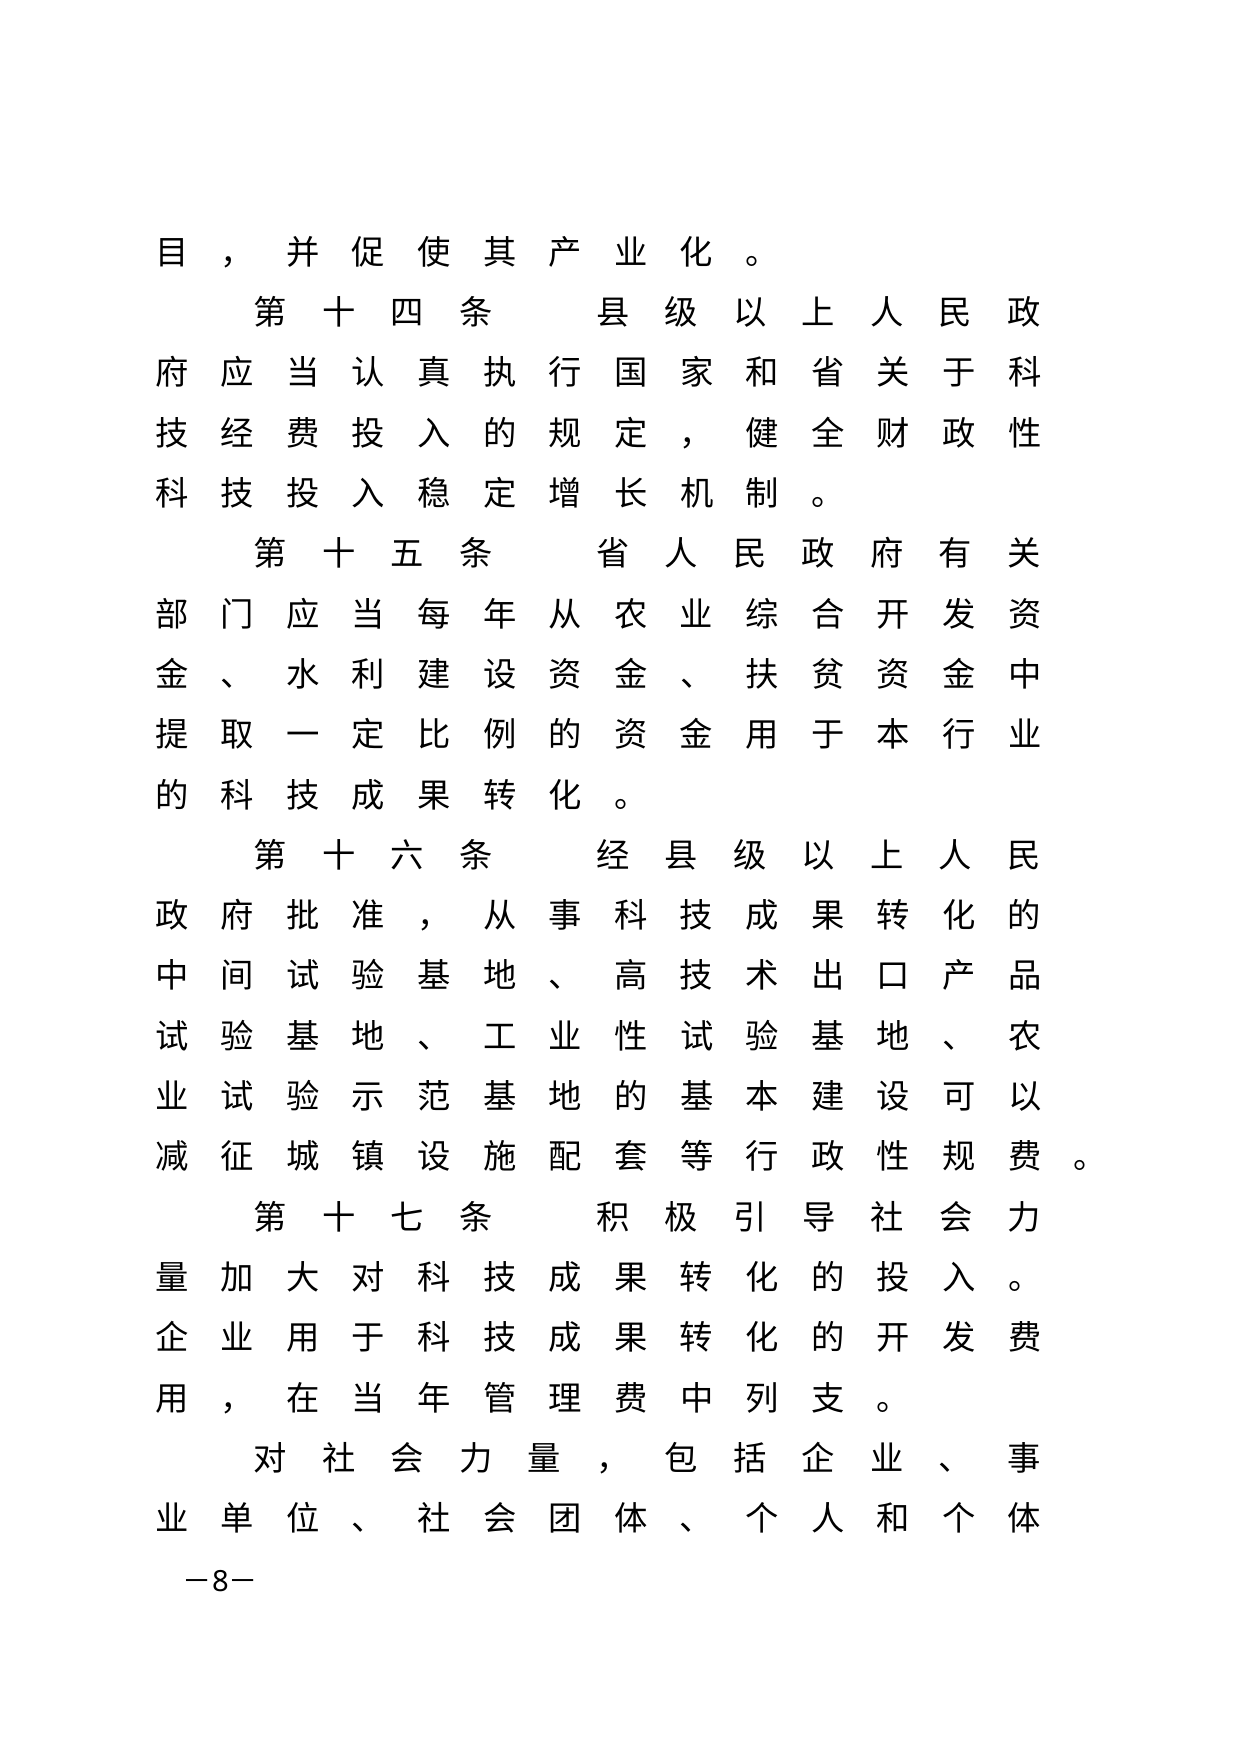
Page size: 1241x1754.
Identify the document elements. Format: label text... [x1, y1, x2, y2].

text 第十四条 县级以上人民政府应当认真执行国家和省关于科技经费投入的规定，健全财政性科技投入稳定增长机制。 [155, 280, 1073, 521]
text 第十六条 经县级以上人民政府批准，从事科技成果转化的中间试验基地、高技术出口产品试验基地、工业性试验基地、农业试验示范基地的基本建设可以减征城镇设施配套等行政性规费。 [155, 823, 1073, 1184]
text 对社会力量，包括企业、事业单位、社会团体、个人和个体工商户，资助非关联的科研机构和高等院校研究开发新产品、新技术、新工艺所发生的研究开发经费，其资助支出符合税法规定的，准予在计算应纳税所得额时扣除。 [155, 1426, 1073, 1546]
text 第十五条 省人民政府有关部门应当每年从农业综合开发资金、水利建设资金、扶贫资金中提取一定比例的资金用于本行业的科技成果转化。 [155, 521, 1073, 823]
text 第十七条 积极引导社会力量加大对科技成果转化的投入。企业用于科技成果转化的开发费用，在当年管理费中列支。 [155, 1184, 1073, 1426]
text 第十三条 省人民政府和设区的市人民政府应当加强对科技成果转化的宏观调控，统筹规划，突出重点，加大财政支持力度，集中力量实施产业关联度大、市场前景好的重大科技成果转化项目，并促使其产业化。 [155, 219, 1073, 280]
